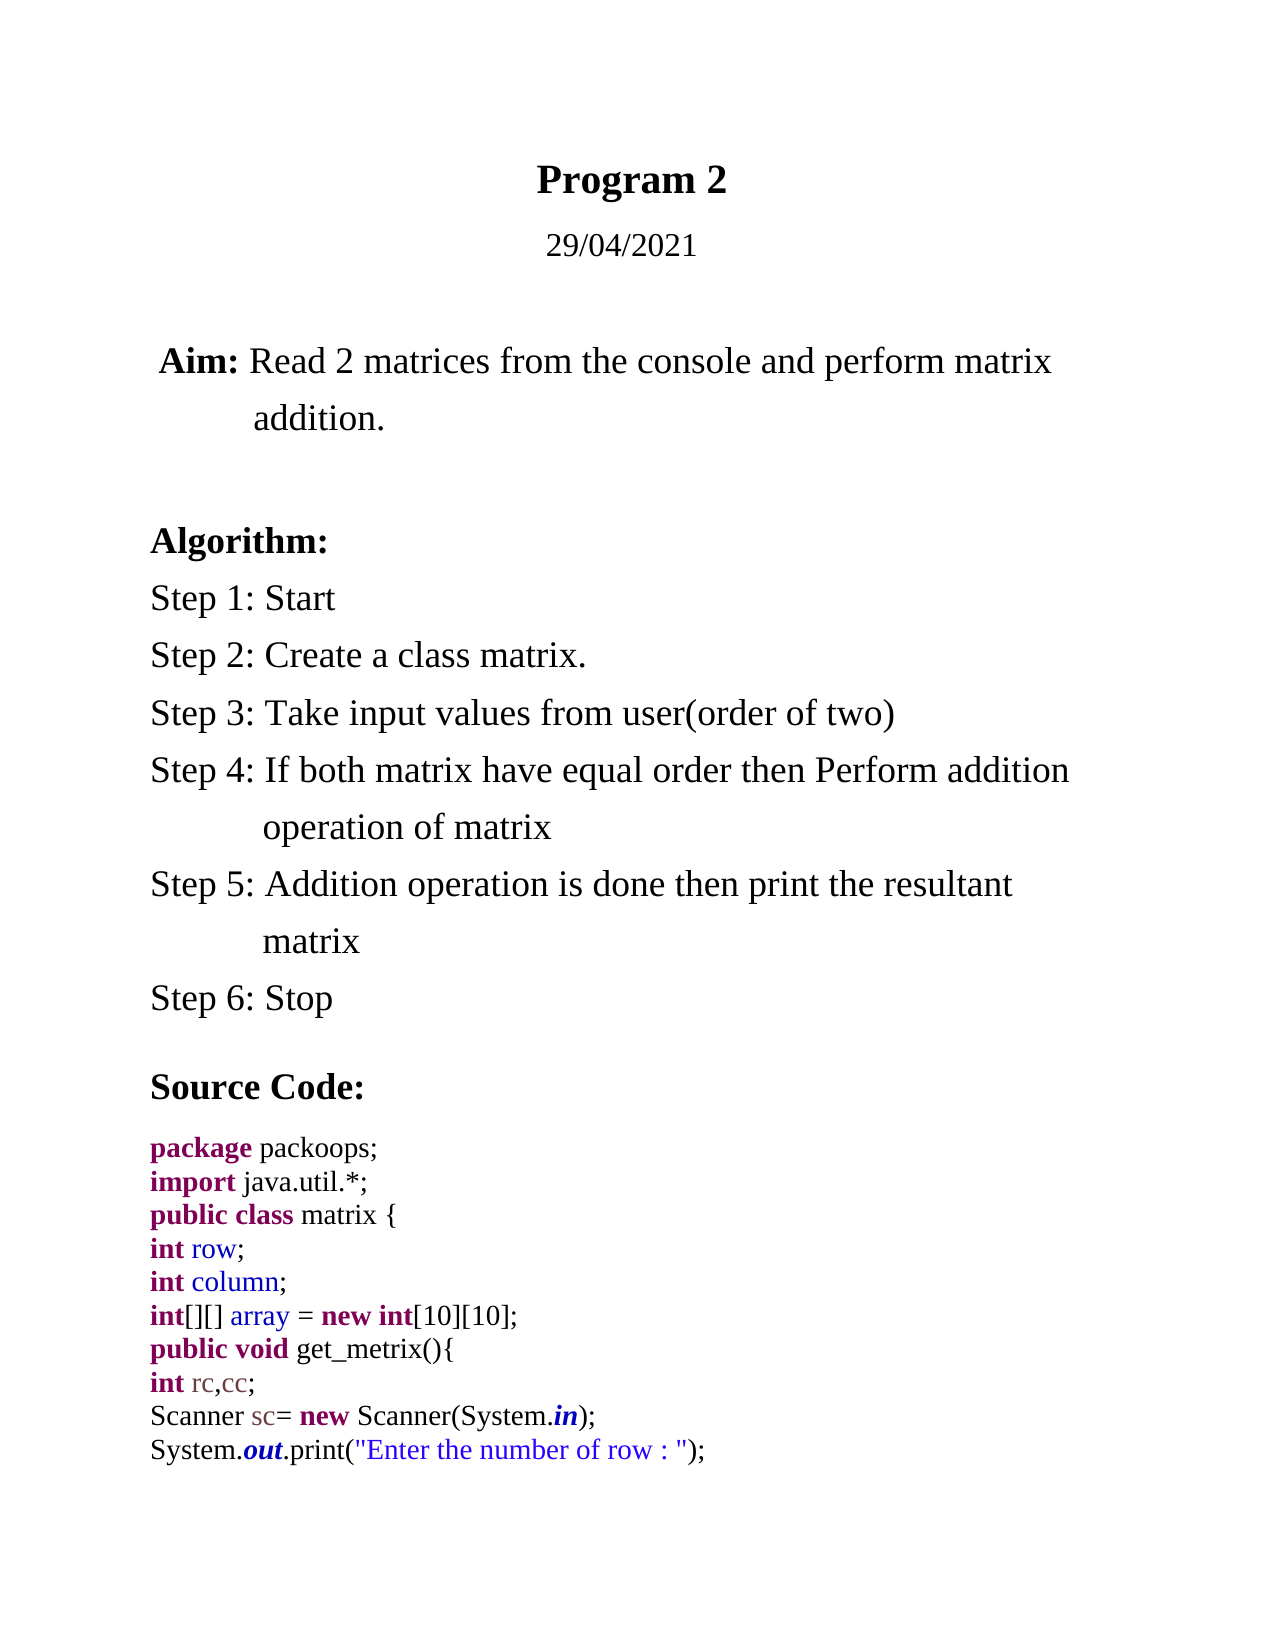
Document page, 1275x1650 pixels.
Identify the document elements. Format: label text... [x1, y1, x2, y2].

text Step 1: Start [150, 583, 1093, 618]
text Scanner sc= new Scanner(System.in); [150, 1398, 1093, 1432]
text Step 3: Take input values from user(order of two) [150, 697, 1093, 732]
text 29/04/2021 [150, 225, 1093, 263]
text Step 5: Addition operation is done then print the resultant [150, 869, 1093, 903]
text int[][] array = new int[10][10]; [150, 1298, 1093, 1331]
text package packoops; [150, 1130, 1093, 1164]
text Step 6: Stop [150, 983, 1093, 1042]
text Step 4: If both matrix have equal order then Perform addition [150, 754, 1093, 789]
text addition. [150, 403, 1093, 438]
text System.out.print("Enter the number of row : "); [150, 1432, 1093, 1466]
text Aim: Read 2 matrices from the console and perform matrix [150, 346, 1093, 381]
text int row; [150, 1231, 1093, 1264]
text Source Code: [150, 1064, 1093, 1107]
text matrix [150, 926, 1093, 960]
text Step 2: Create a class matrix. [150, 640, 1093, 675]
text Program 2 [530, 155, 1093, 203]
text public void get_metrix(){ [150, 1331, 1093, 1365]
text int rc,cc; [150, 1365, 1093, 1398]
text int column; [150, 1264, 1093, 1298]
text operation of matrix [150, 812, 1093, 846]
text public class matrix { [150, 1197, 1093, 1231]
text import java.util.*; [150, 1164, 1093, 1197]
text Algorithm: [150, 526, 1093, 561]
